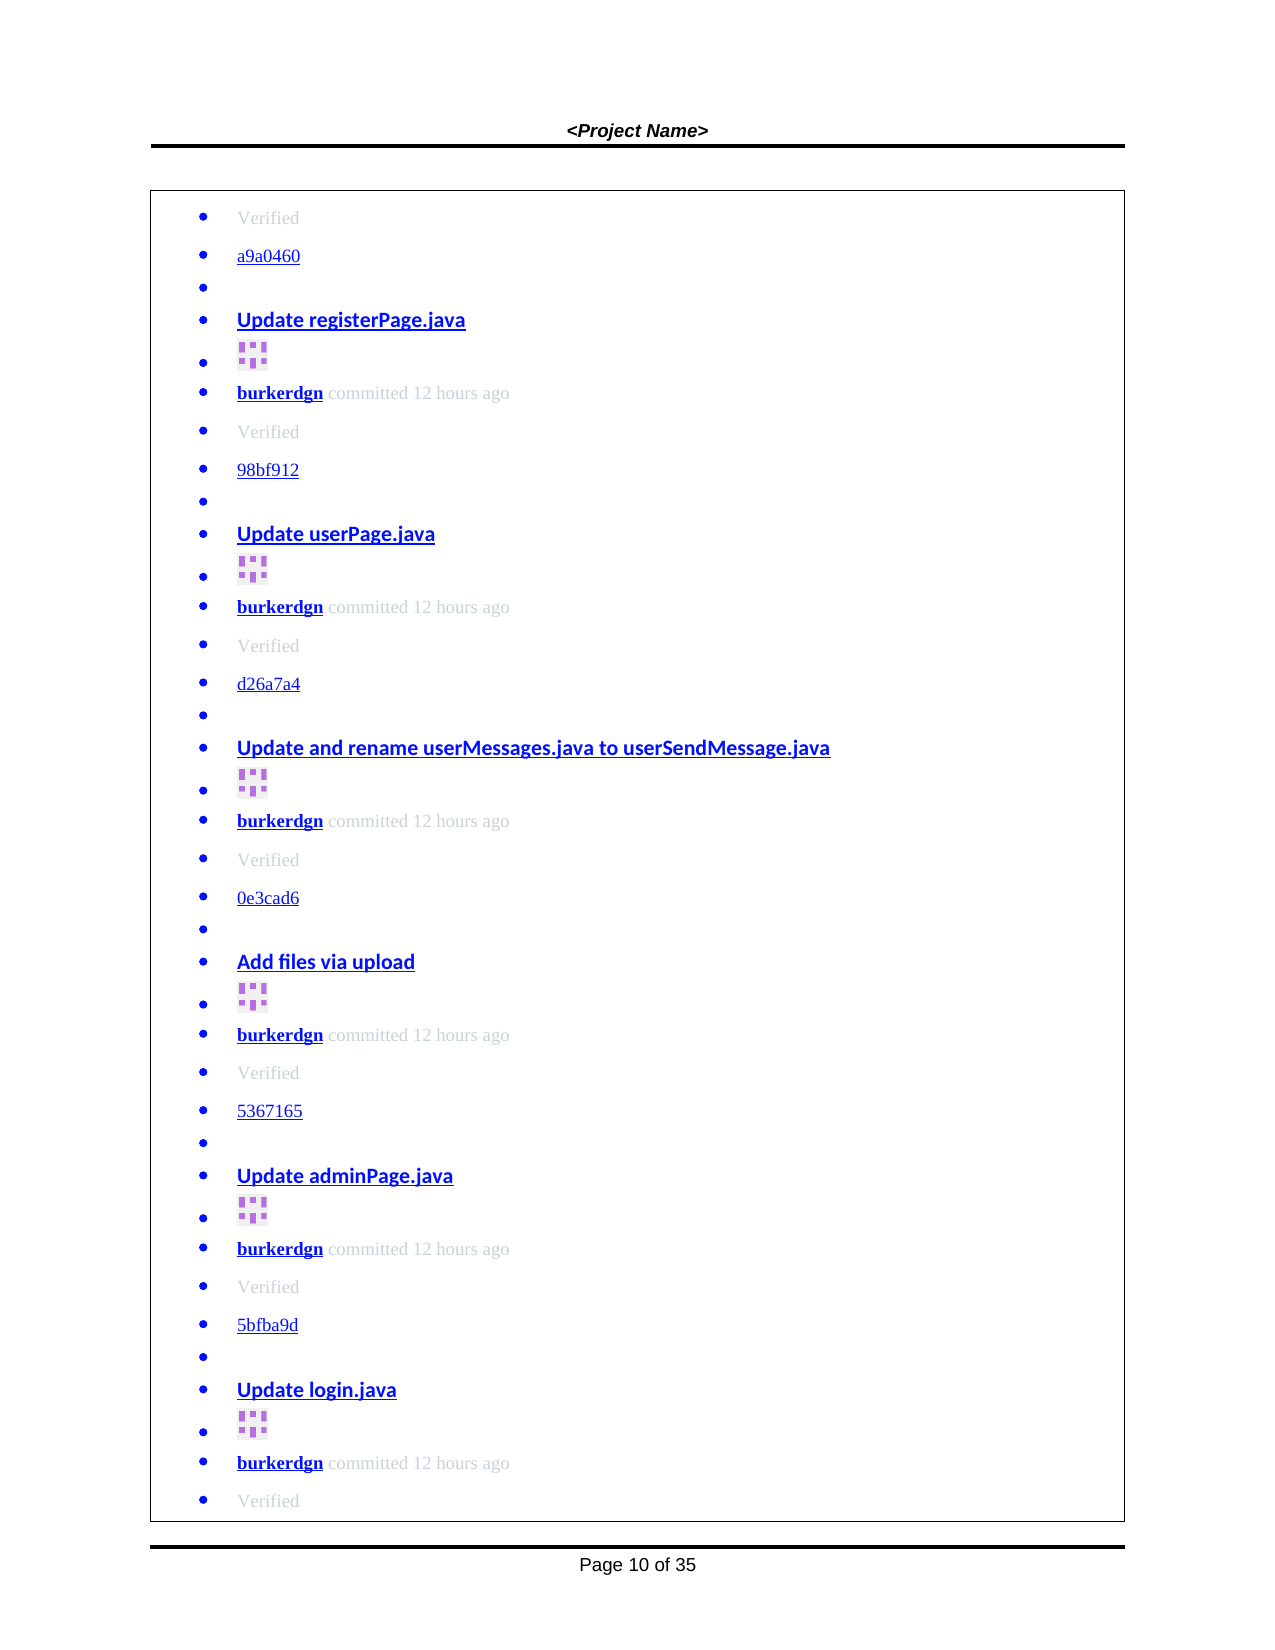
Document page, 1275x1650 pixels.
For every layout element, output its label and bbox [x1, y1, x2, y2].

picture [236, 767, 268, 799]
picture [236, 981, 268, 1013]
picture [236, 1408, 268, 1440]
picture [236, 1194, 268, 1226]
table_cell [151, 191, 1124, 1521]
picture [236, 553, 268, 585]
picture [236, 339, 268, 371]
